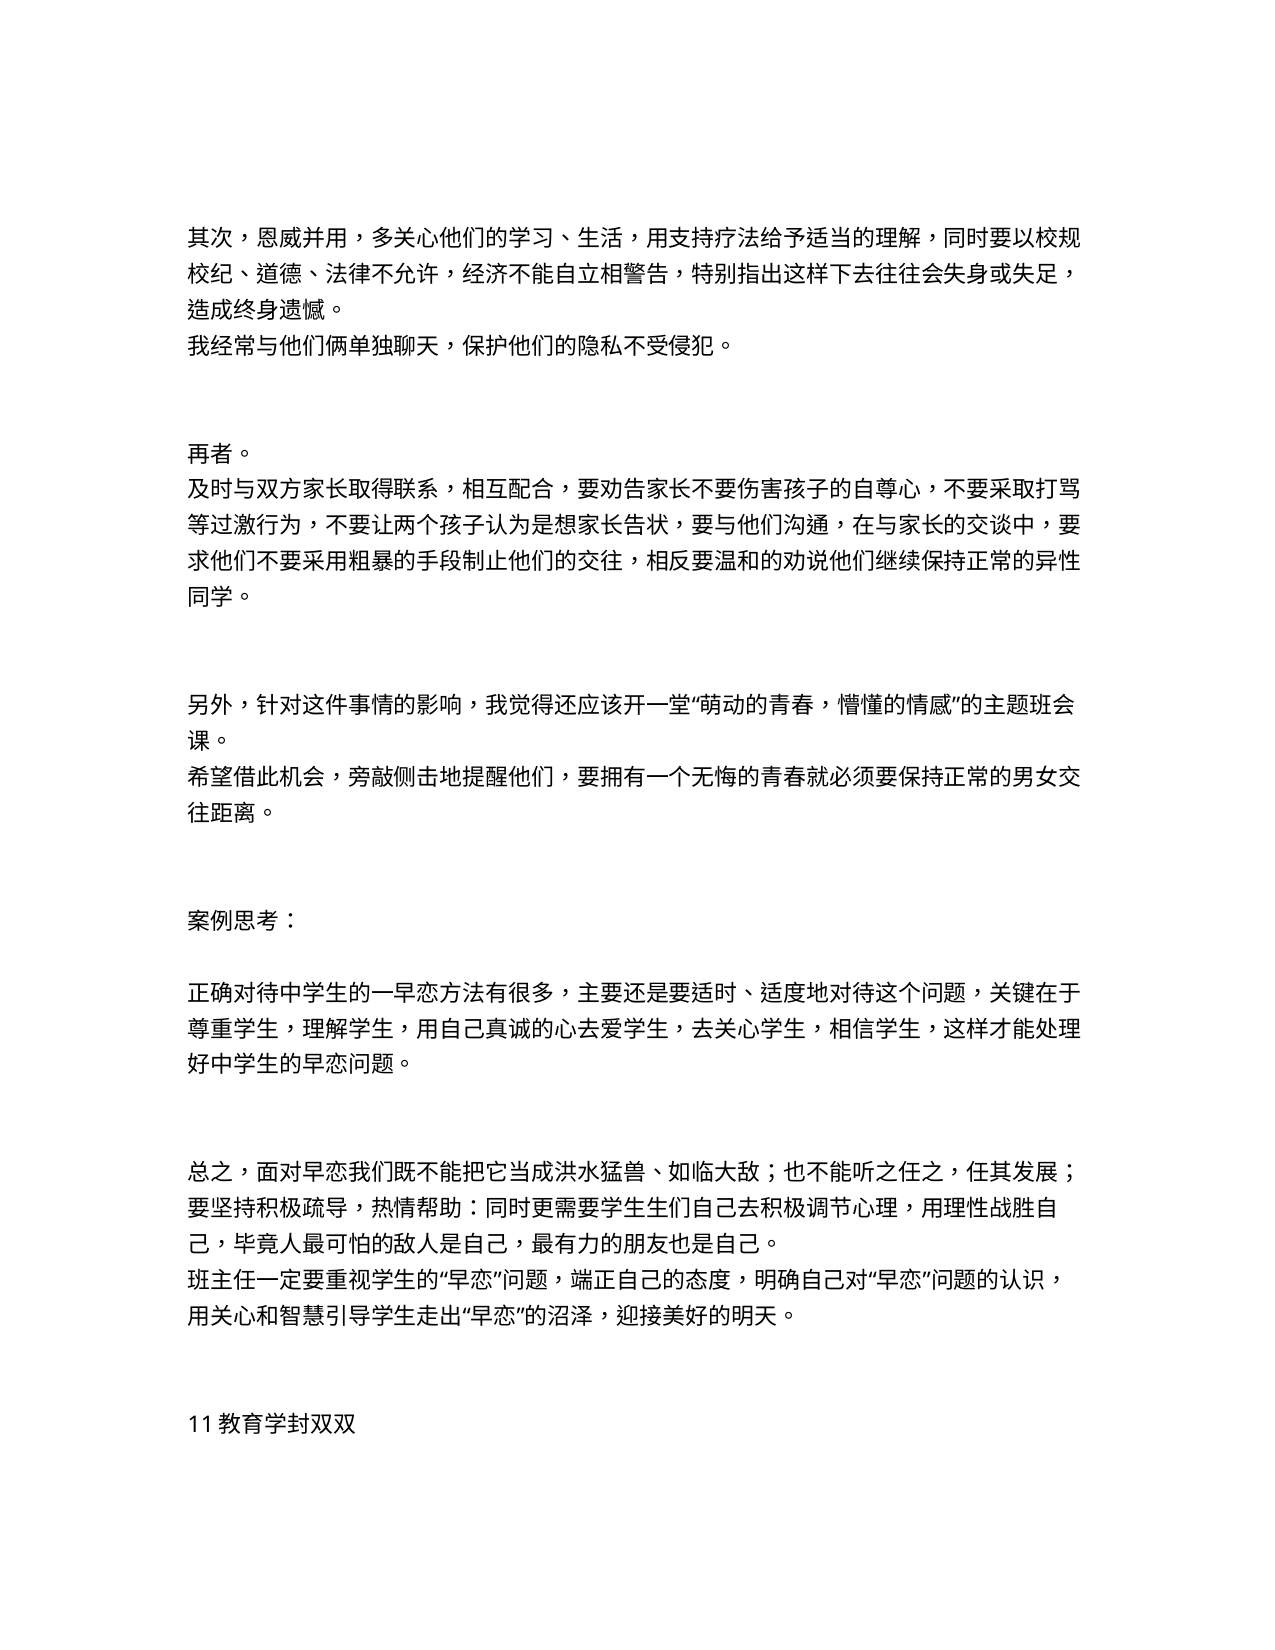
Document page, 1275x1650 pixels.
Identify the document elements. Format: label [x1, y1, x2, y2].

text [187, 150, 1087, 1475]
